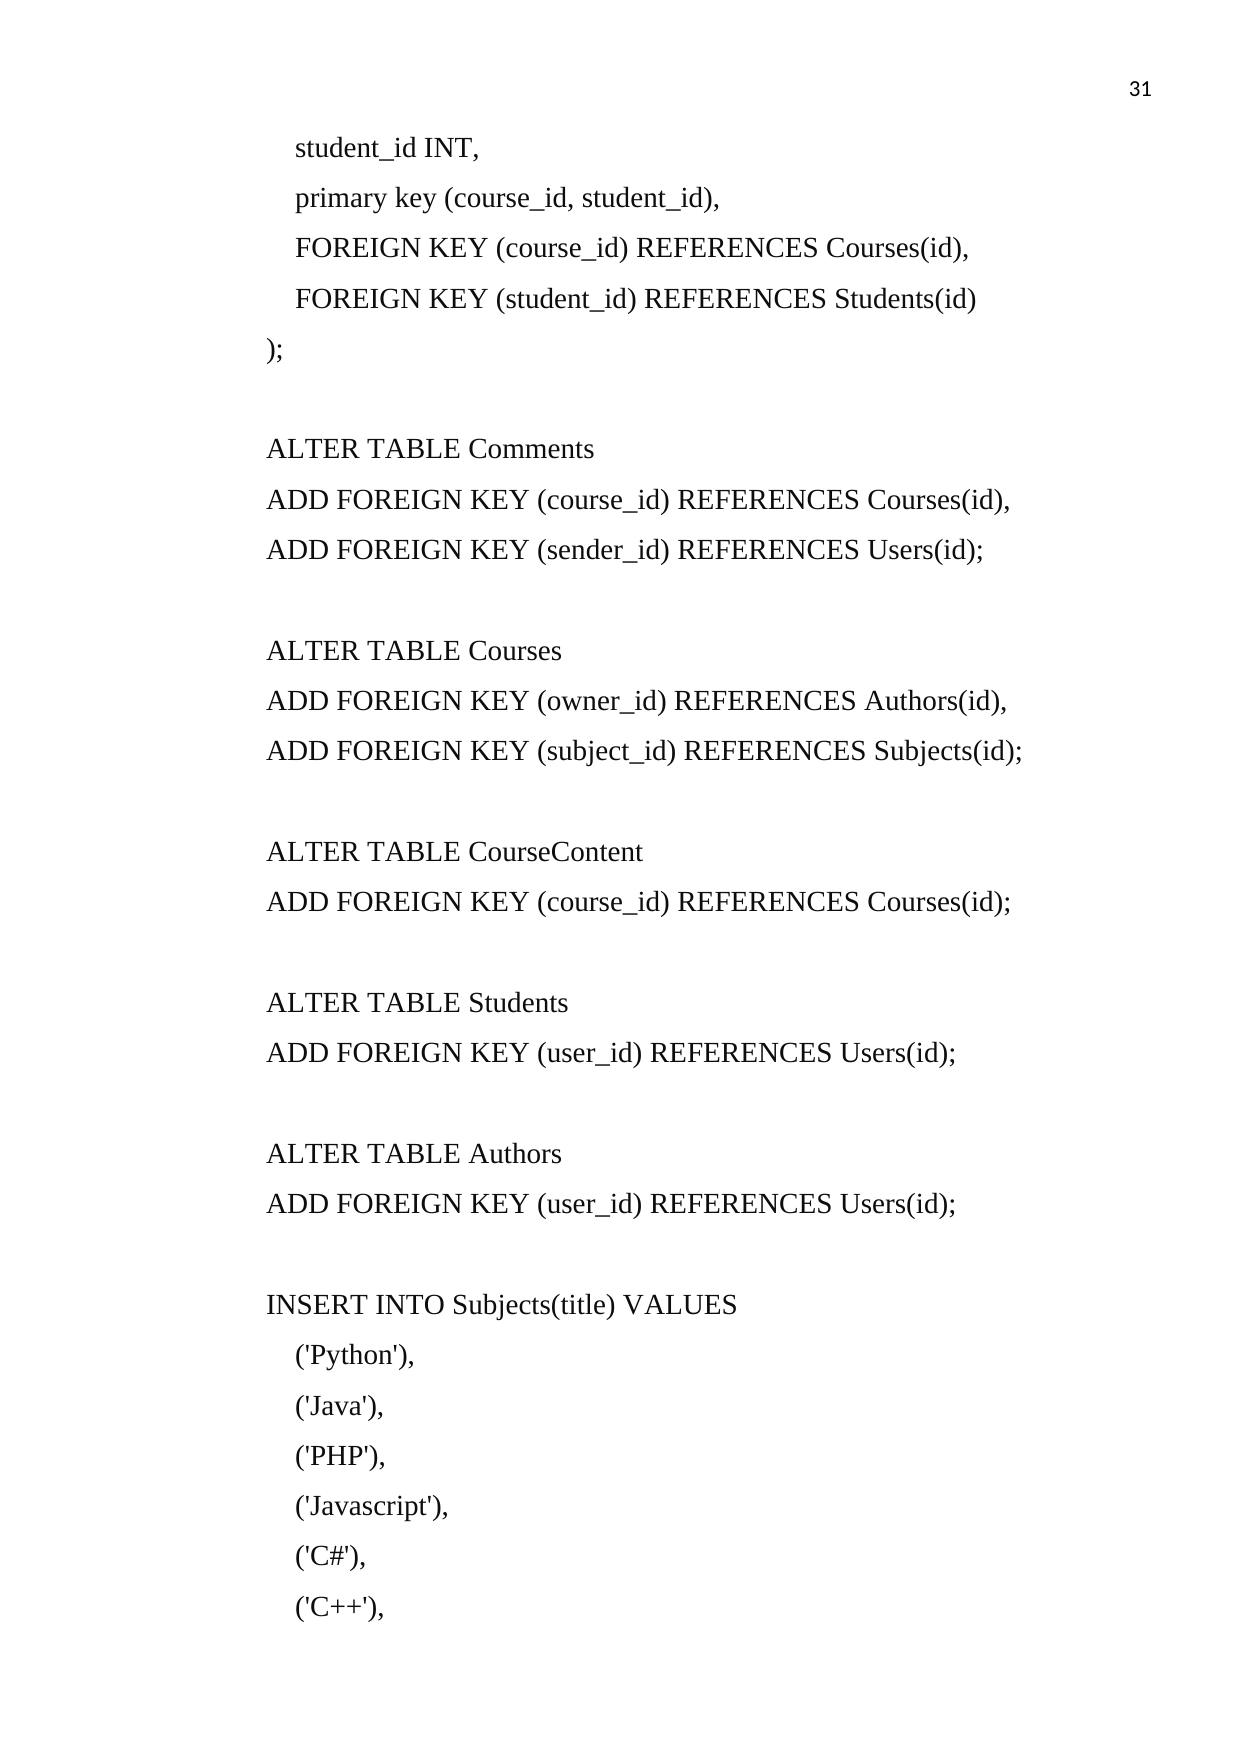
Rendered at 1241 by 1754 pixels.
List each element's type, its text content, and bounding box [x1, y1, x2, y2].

text ('PHP'), [177, 1438, 1152, 1471]
text ALTER TABLE Comments [177, 432, 1152, 465]
text ALTER TABLE Courses [177, 633, 1152, 666]
text student_id INT, [177, 130, 1152, 163]
text ('Python'), [177, 1337, 1152, 1371]
text ADD FOREIGN KEY (user_id) REFERENCES Users(id); [177, 1035, 1152, 1069]
text FOREIGN KEY (course_id) REFERENCES Courses(id), [177, 230, 1152, 264]
text primary key (course_id, student_id), [177, 180, 1152, 214]
text ADD FOREIGN KEY (course_id) REFERENCES Courses(id), [177, 482, 1152, 516]
text ('Java'), [177, 1388, 1152, 1421]
text ADD FOREIGN KEY (sender_id) REFERENCES Users(id); [177, 532, 1152, 566]
text ALTER TABLE Students [177, 985, 1152, 1019]
text ('Javascript'), [177, 1488, 1152, 1522]
text FOREIGN KEY (student_id) REFERENCES Students(id) [177, 281, 1152, 314]
text ADD FOREIGN KEY (subject_id) REFERENCES Subjects(id); [177, 733, 1152, 767]
text ('C#'), [177, 1538, 1152, 1572]
text ADD FOREIGN KEY (course_id) REFERENCES Courses(id); [177, 884, 1152, 918]
text ALTER TABLE Authors [177, 1136, 1152, 1169]
text INSERT INTO Subjects(title) VALUES [177, 1287, 1152, 1321]
text ADD FOREIGN KEY (user_id) REFERENCES Users(id); [177, 1186, 1152, 1220]
text ); [177, 331, 1152, 364]
text ADD FOREIGN KEY (owner_id) REFERENCES Authors(id), [177, 683, 1152, 717]
text ALTER TABLE CourseContent [177, 834, 1152, 868]
text ('C++'), [177, 1589, 1152, 1622]
